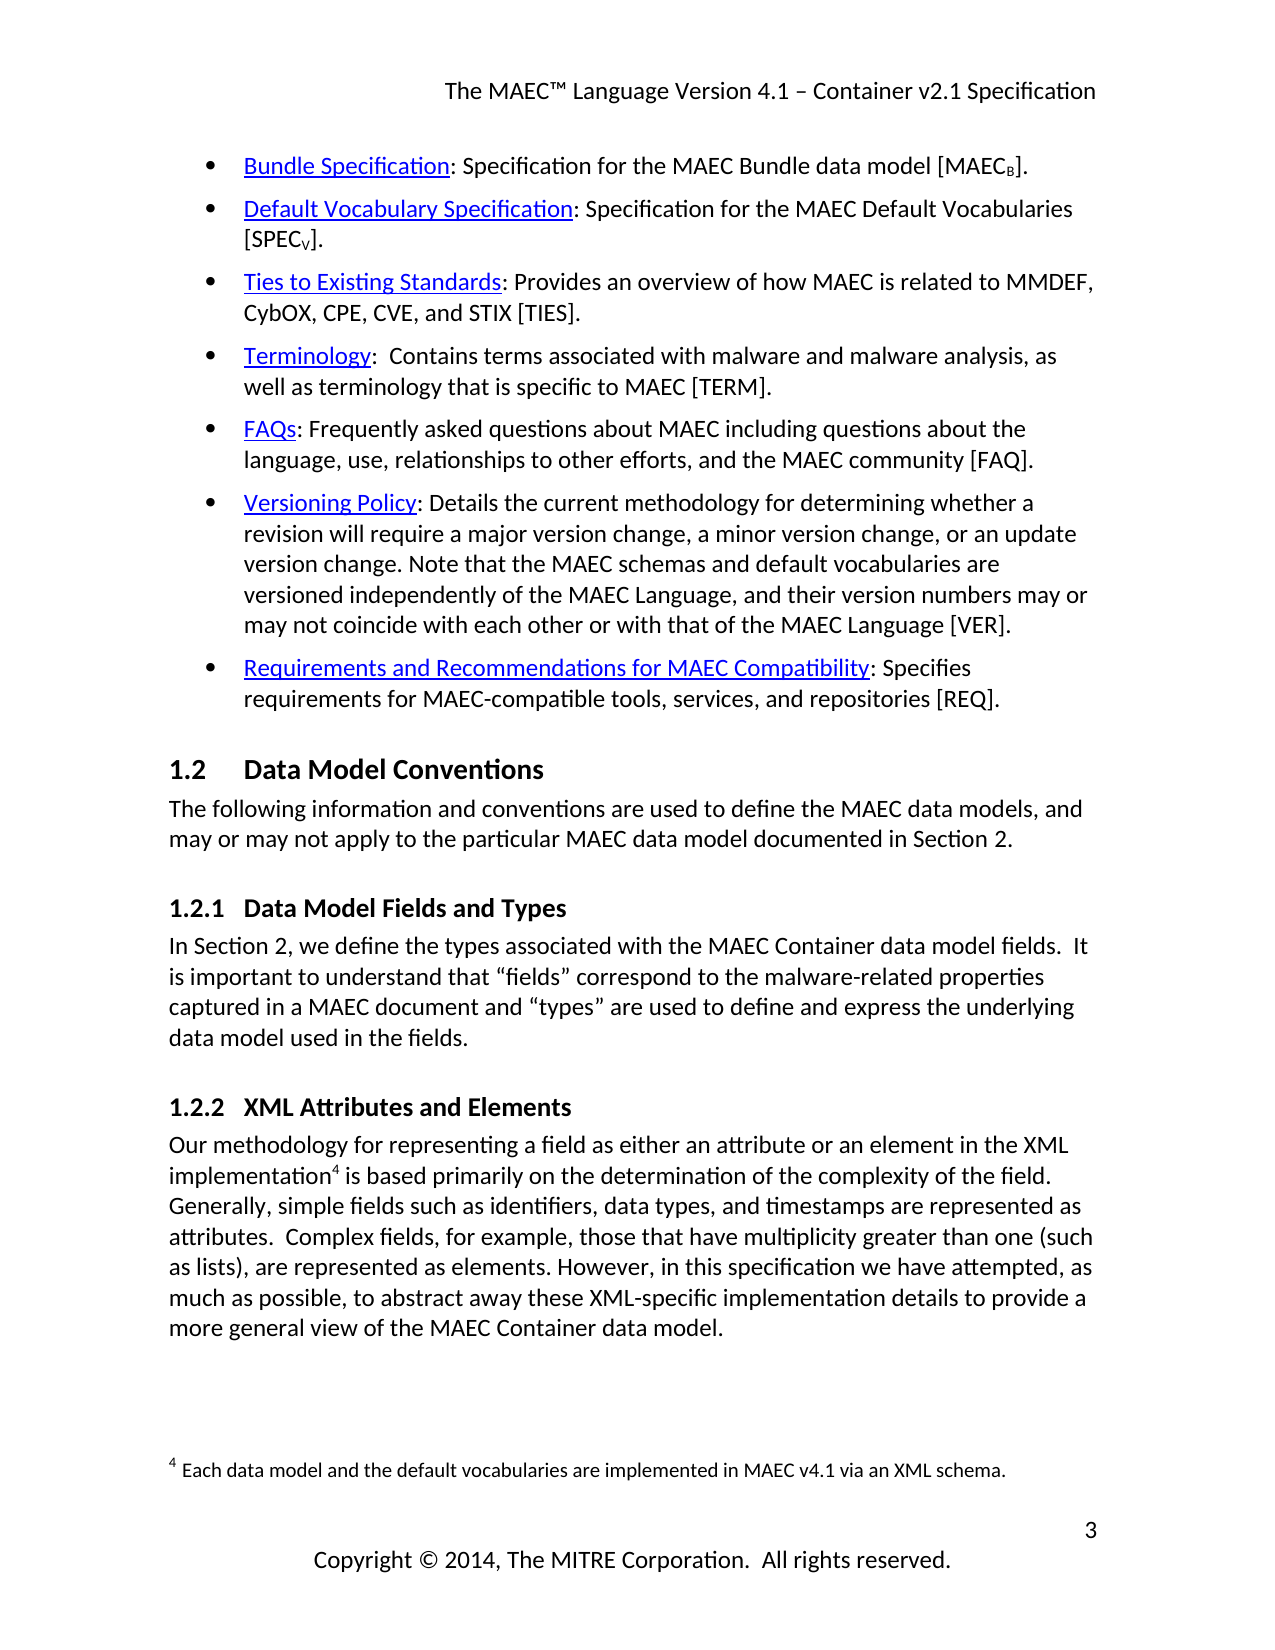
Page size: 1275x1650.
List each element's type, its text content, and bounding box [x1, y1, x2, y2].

list Versioning Policy: Details the current methodology for determining whether a revision will require a major version change, a minor version change, or an update version change. Note that the MAEC schemas and default vocabularies are versioned independently of the MAEC Language, and their version numbers may or may not coincide with each other or with that of the MAEC Language [VER]. [206, 487, 1097, 640]
text Our methodology for representing a field as either an attribute or an element in the XML implementation is based primarily on the determination of the complexity of the field. Generally, simple fields such as identifiers, data types, and timestamps are represented as attributes. Complex fields, for example, those that have multiplicity greater than one (such as lists), are represented as elements. However, in this specification we have attempted, as much as possible, to abstract away these XML-specific implementation details to provide a more general view of the MAEC Container data model. [169, 1129, 1097, 1343]
list Ties to Existing Standards: Provides an overview of how MAEC is related to MMDEF, CybOX, CPE, CVE, and STIX [TIES]. [206, 267, 1097, 328]
list Default Vocabulary Specification: Specification for the MAEC Default Vocabularies [SPECV]. [206, 193, 1097, 254]
text In Section 2, we define the types associated with the MAEC Container data model fields. It is important to understand that “fields” correspond to the malware-related properties captured in a MAEC document and “types” are used to define and express the underlying data model used in the fields. [169, 931, 1097, 1053]
subtitle Data Model Conventions [169, 751, 1097, 786]
list Terminology: Contains terms associated with malware and malware analysis, as well as terminology that is specific to MAEC [TERM]. [206, 340, 1097, 401]
list FAQs: Frequently asked questions about MAEC including questions about the language, use, relationships to other efforts, and the MAEC community [FAQ]. [206, 414, 1097, 475]
subtitle Data Model Fields and Types [169, 891, 1097, 924]
text The following information and conventions are used to define the MAEC data models, and may or may not apply to the particular MAEC data model documented in Section 2. [169, 793, 1097, 854]
list Requirements and Recommendations for MAEC Compatibility: Specifies requirements for MAEC-compatible tools, services, and repositories [REQ]. [206, 652, 1097, 713]
list Bundle Specification: Specification for the MAEC Bundle data model [MAECB]. [206, 150, 1097, 181]
subtitle XML Attributes and Elements [169, 1090, 1097, 1123]
